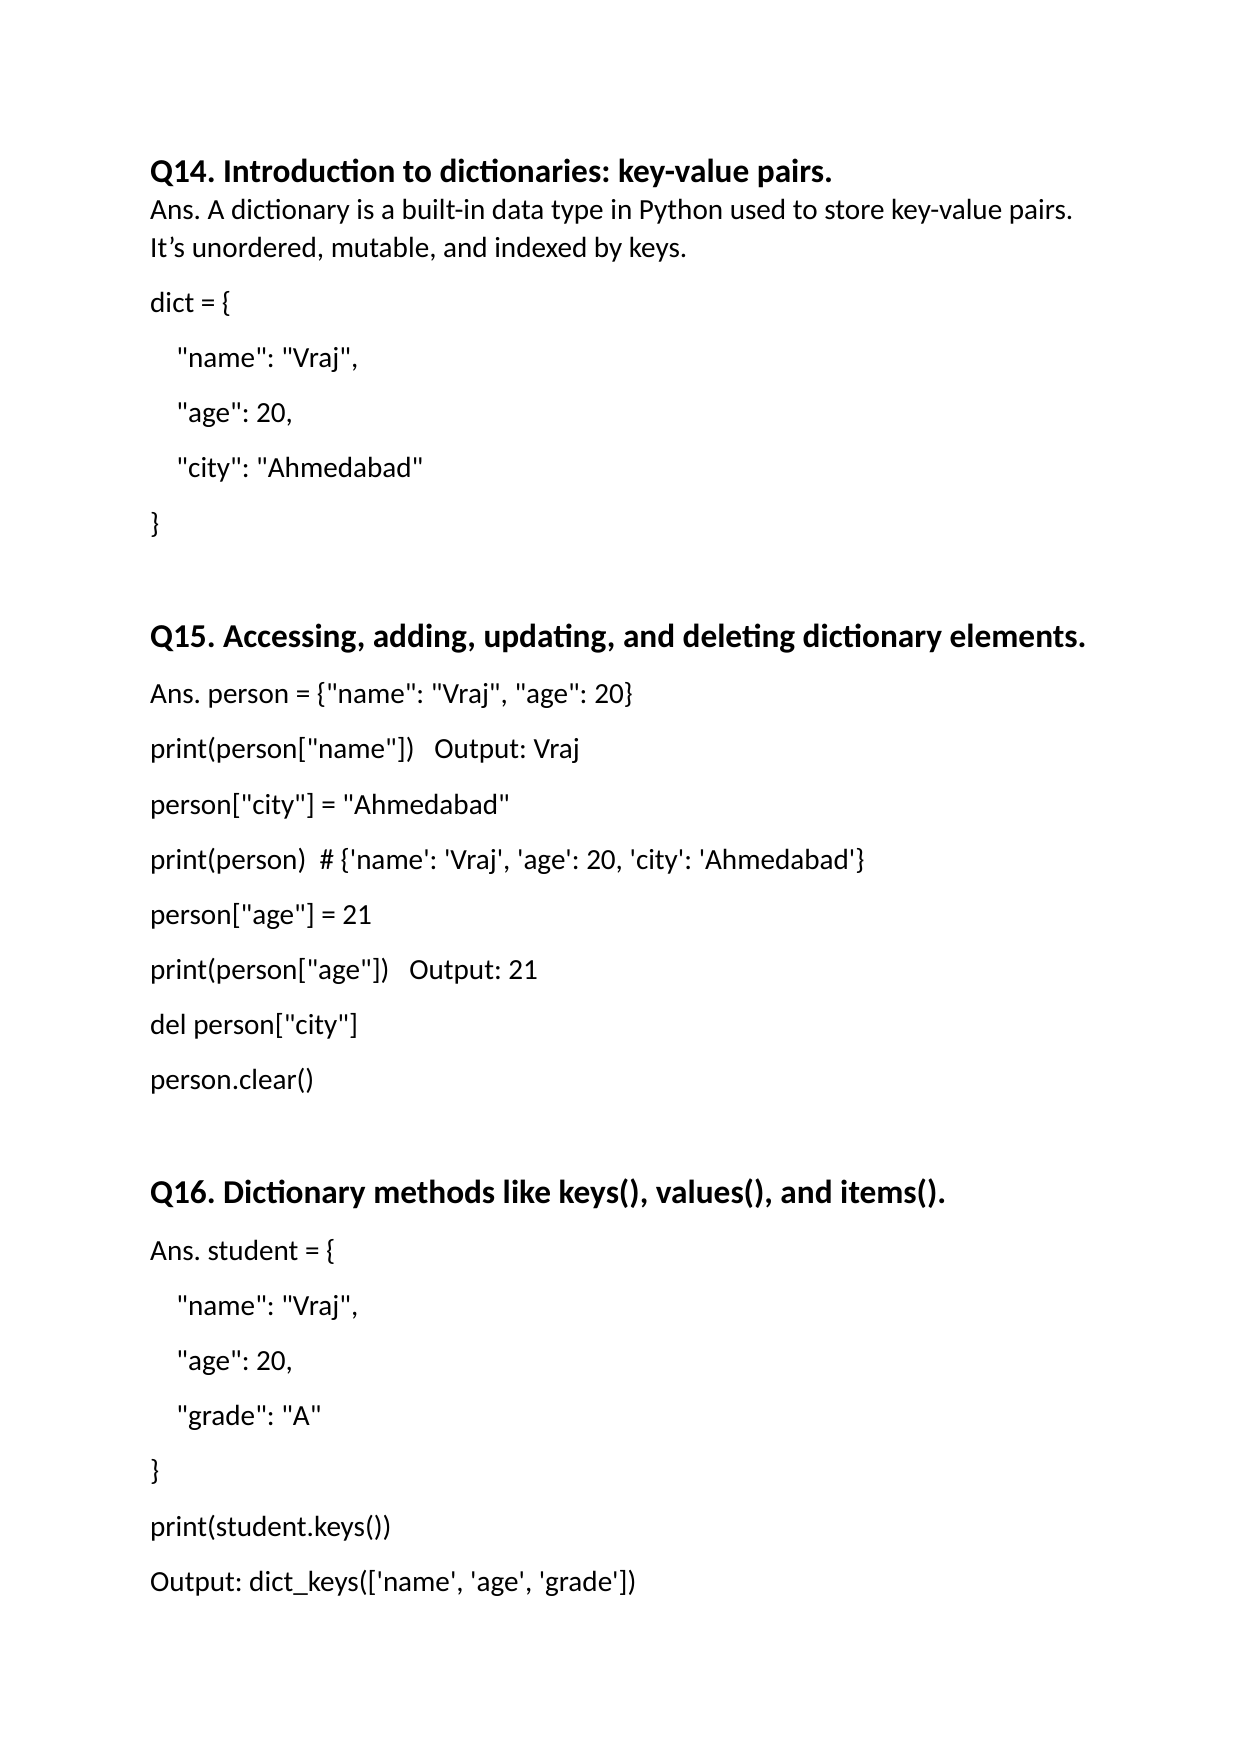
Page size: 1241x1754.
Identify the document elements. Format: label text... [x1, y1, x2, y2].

text person["city"] = "Ahmedabad" [150, 786, 1090, 821]
text person.clear() [150, 1061, 1090, 1097]
text print(student.keys()) [150, 1508, 1090, 1543]
text print(person["name"]) Output: Vraj [150, 731, 1090, 766]
text person["age"] = 21 [150, 896, 1090, 932]
text } [150, 1452, 1090, 1488]
text "grade": "A" [150, 1397, 1090, 1433]
text Q16. Dictionary methods like keys(), values(), and items(). [150, 1171, 1090, 1212]
text Ans. student = { [150, 1232, 1090, 1268]
text "city": "Ahmedabad" [150, 449, 1090, 485]
text "name": "Vraj", [150, 339, 1090, 375]
text "name": "Vraj", [150, 1287, 1090, 1323]
text print(person["age"]) Output: 21 [150, 951, 1090, 987]
text Output: dict_keys(['name', 'age', 'grade']) [150, 1563, 1090, 1598]
text } [150, 505, 1090, 540]
text print(person) # {'name': 'Vraj', 'age': 20, 'city': 'Ahmedabad'} [150, 841, 1090, 876]
text Q14. Introduction to dictionaries: key-value pairs. [150, 150, 1090, 191]
text del person["city"] [150, 1006, 1090, 1042]
text Q15. Accessing, adding, updating, and deleting dictionary elements. [150, 615, 1090, 656]
text "age": 20, [150, 1342, 1090, 1378]
text dict = { [150, 284, 1090, 320]
text Ans. A dictionary is a built-in data type in Python used to store key-value pairs. It’s unordered, mutable, and indexed by keys. [150, 191, 1090, 265]
text "age": 20, [150, 394, 1090, 430]
text Ans. person = {"name": "Vraj", "age": 20} [150, 676, 1090, 711]
